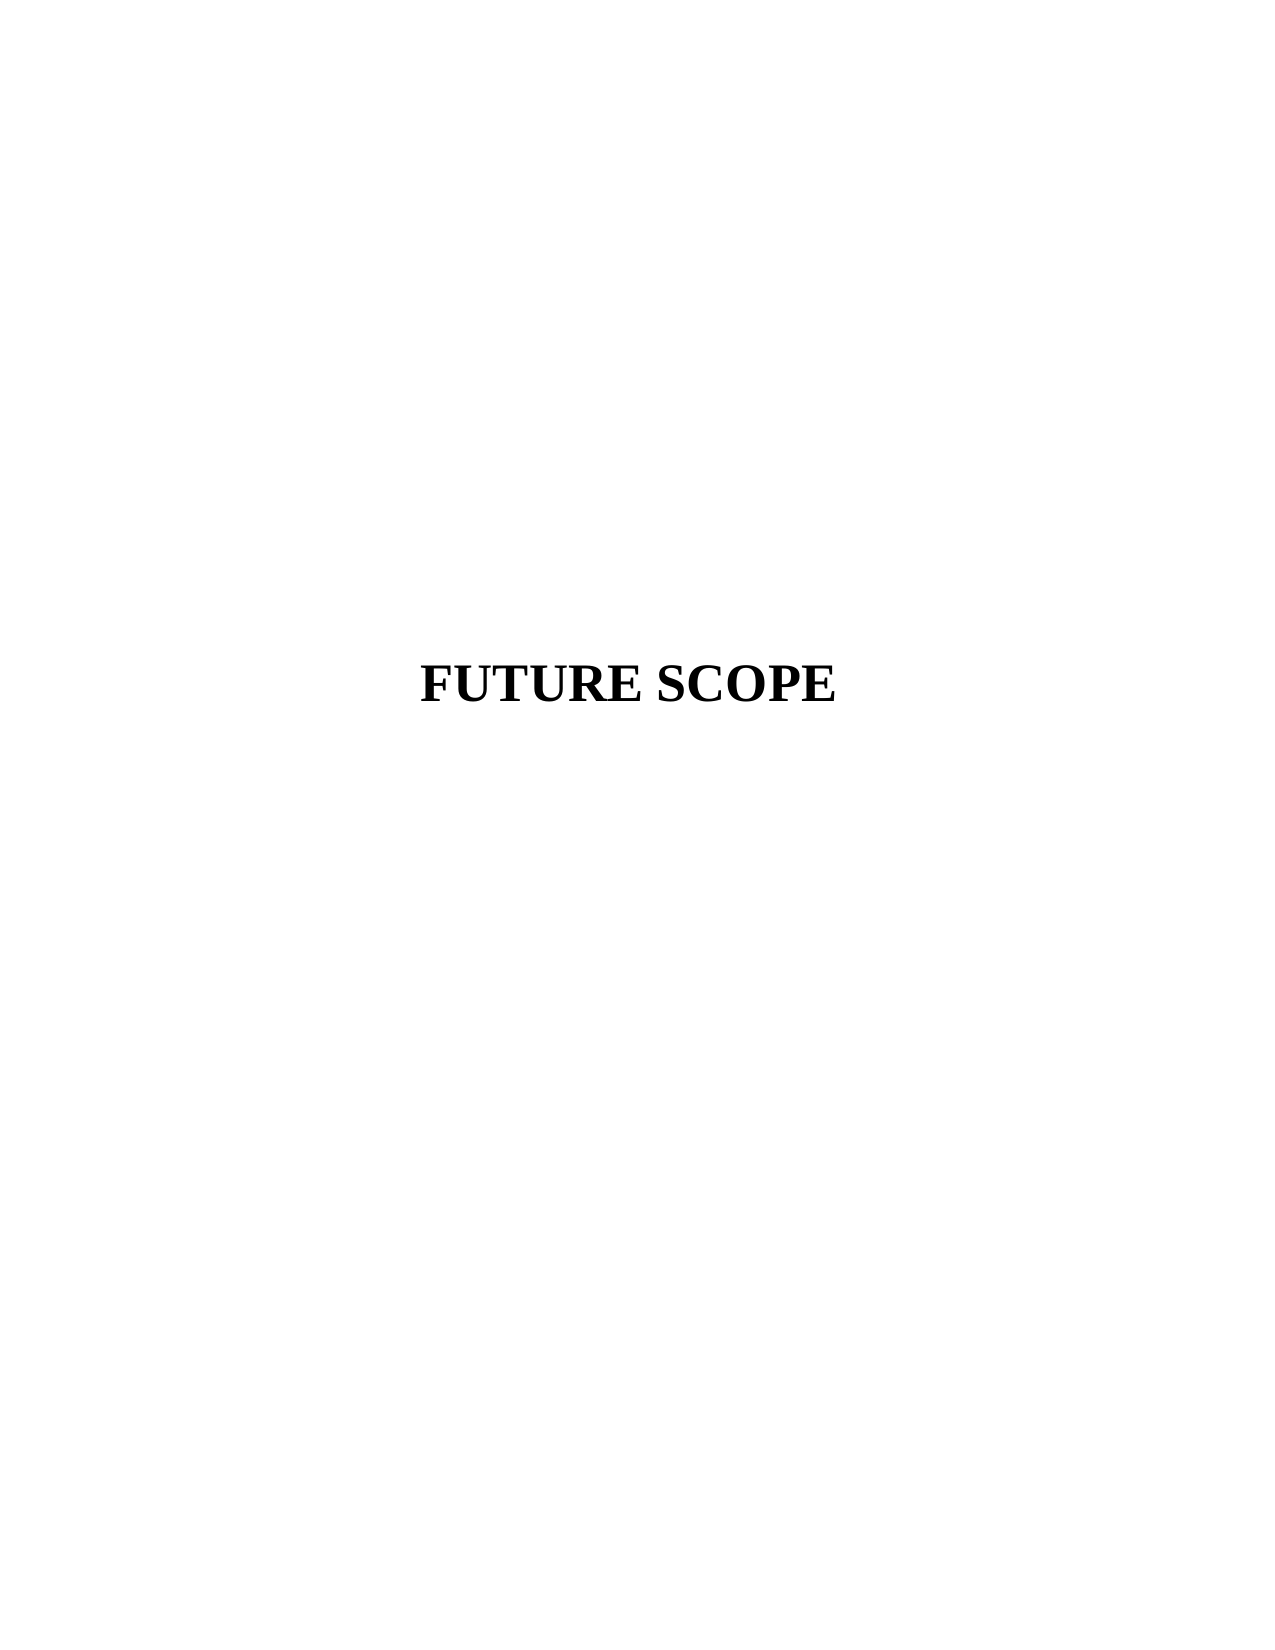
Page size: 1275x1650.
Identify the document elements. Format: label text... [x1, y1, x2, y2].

text FUTURE SCOPE [133, 651, 1125, 713]
